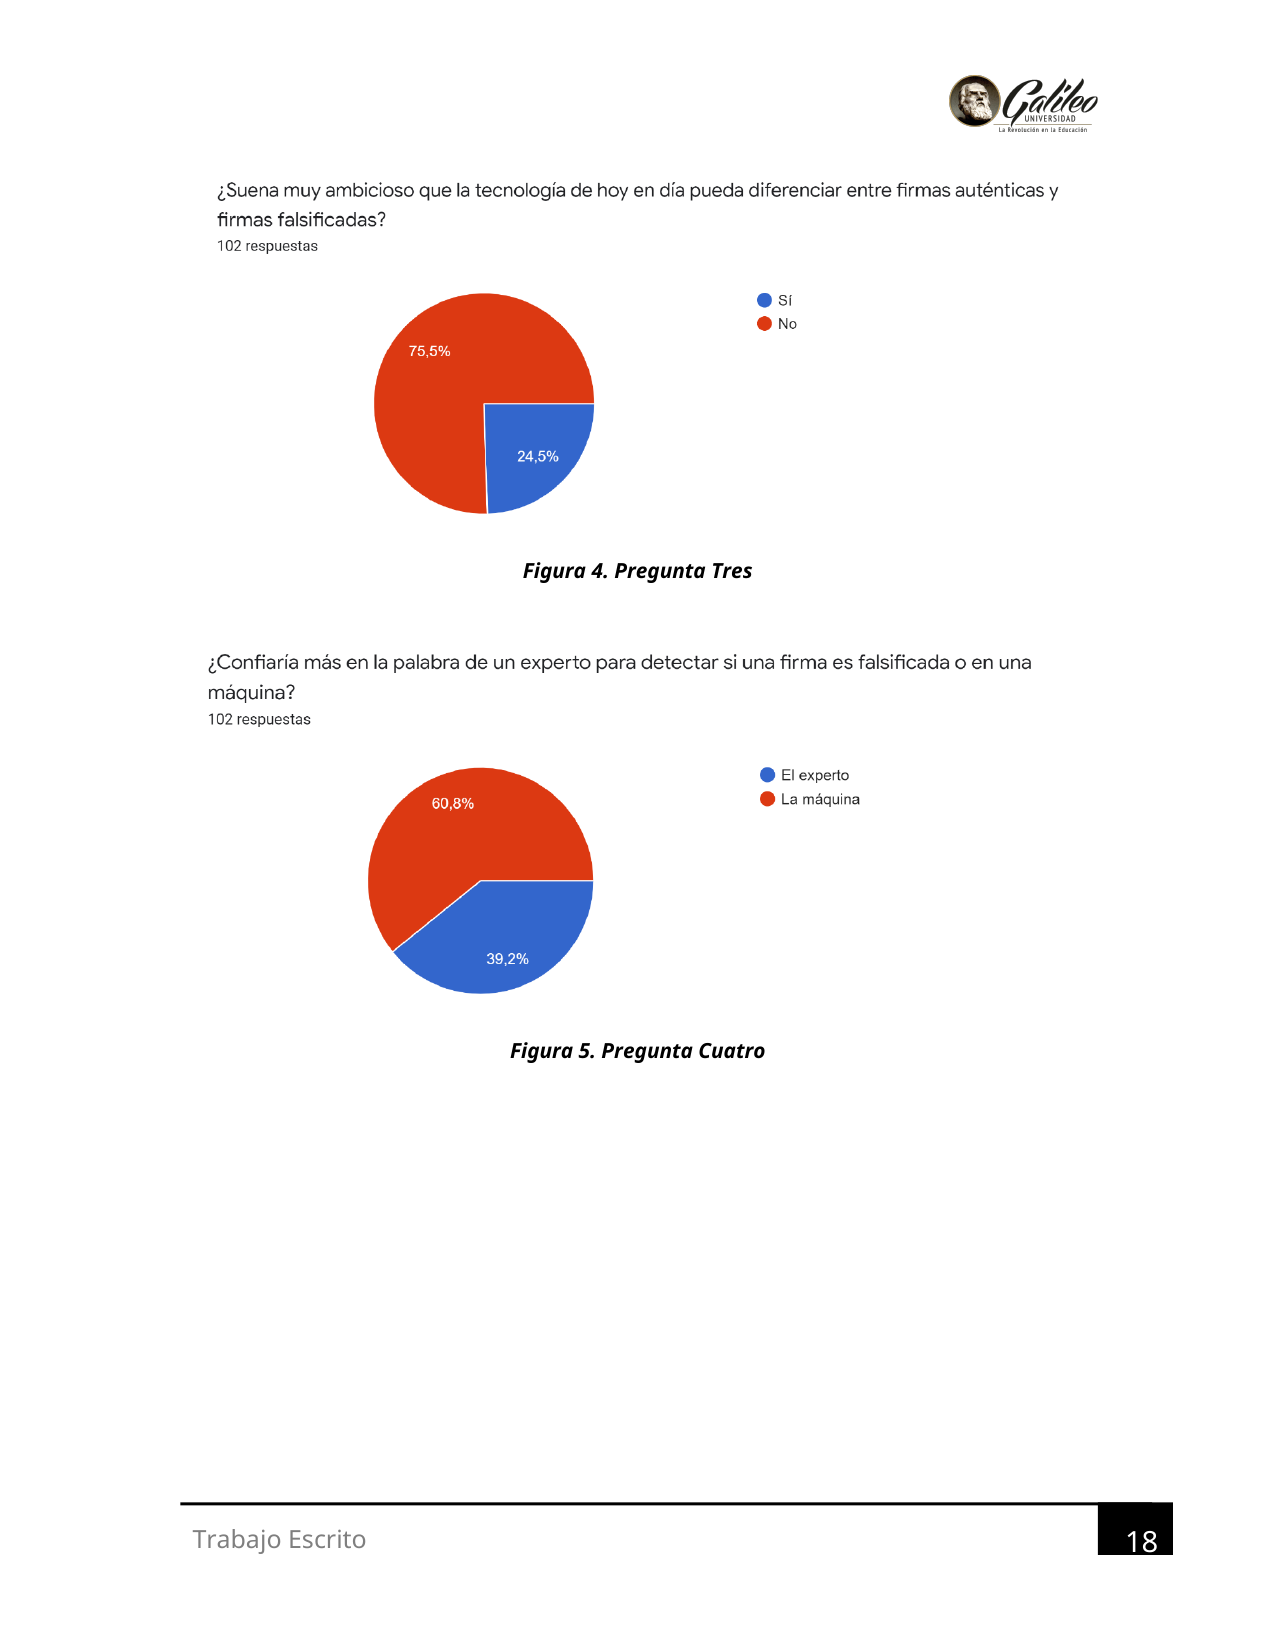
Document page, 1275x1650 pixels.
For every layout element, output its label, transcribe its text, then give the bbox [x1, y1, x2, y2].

picture [177, 618, 1098, 1037]
text Figura 4. Pregunta Tres [177, 556, 1098, 584]
picture [949, 75, 1098, 132]
text Figura 5. Pregunta Cuatro [177, 1037, 1098, 1064]
picture [187, 147, 1088, 556]
